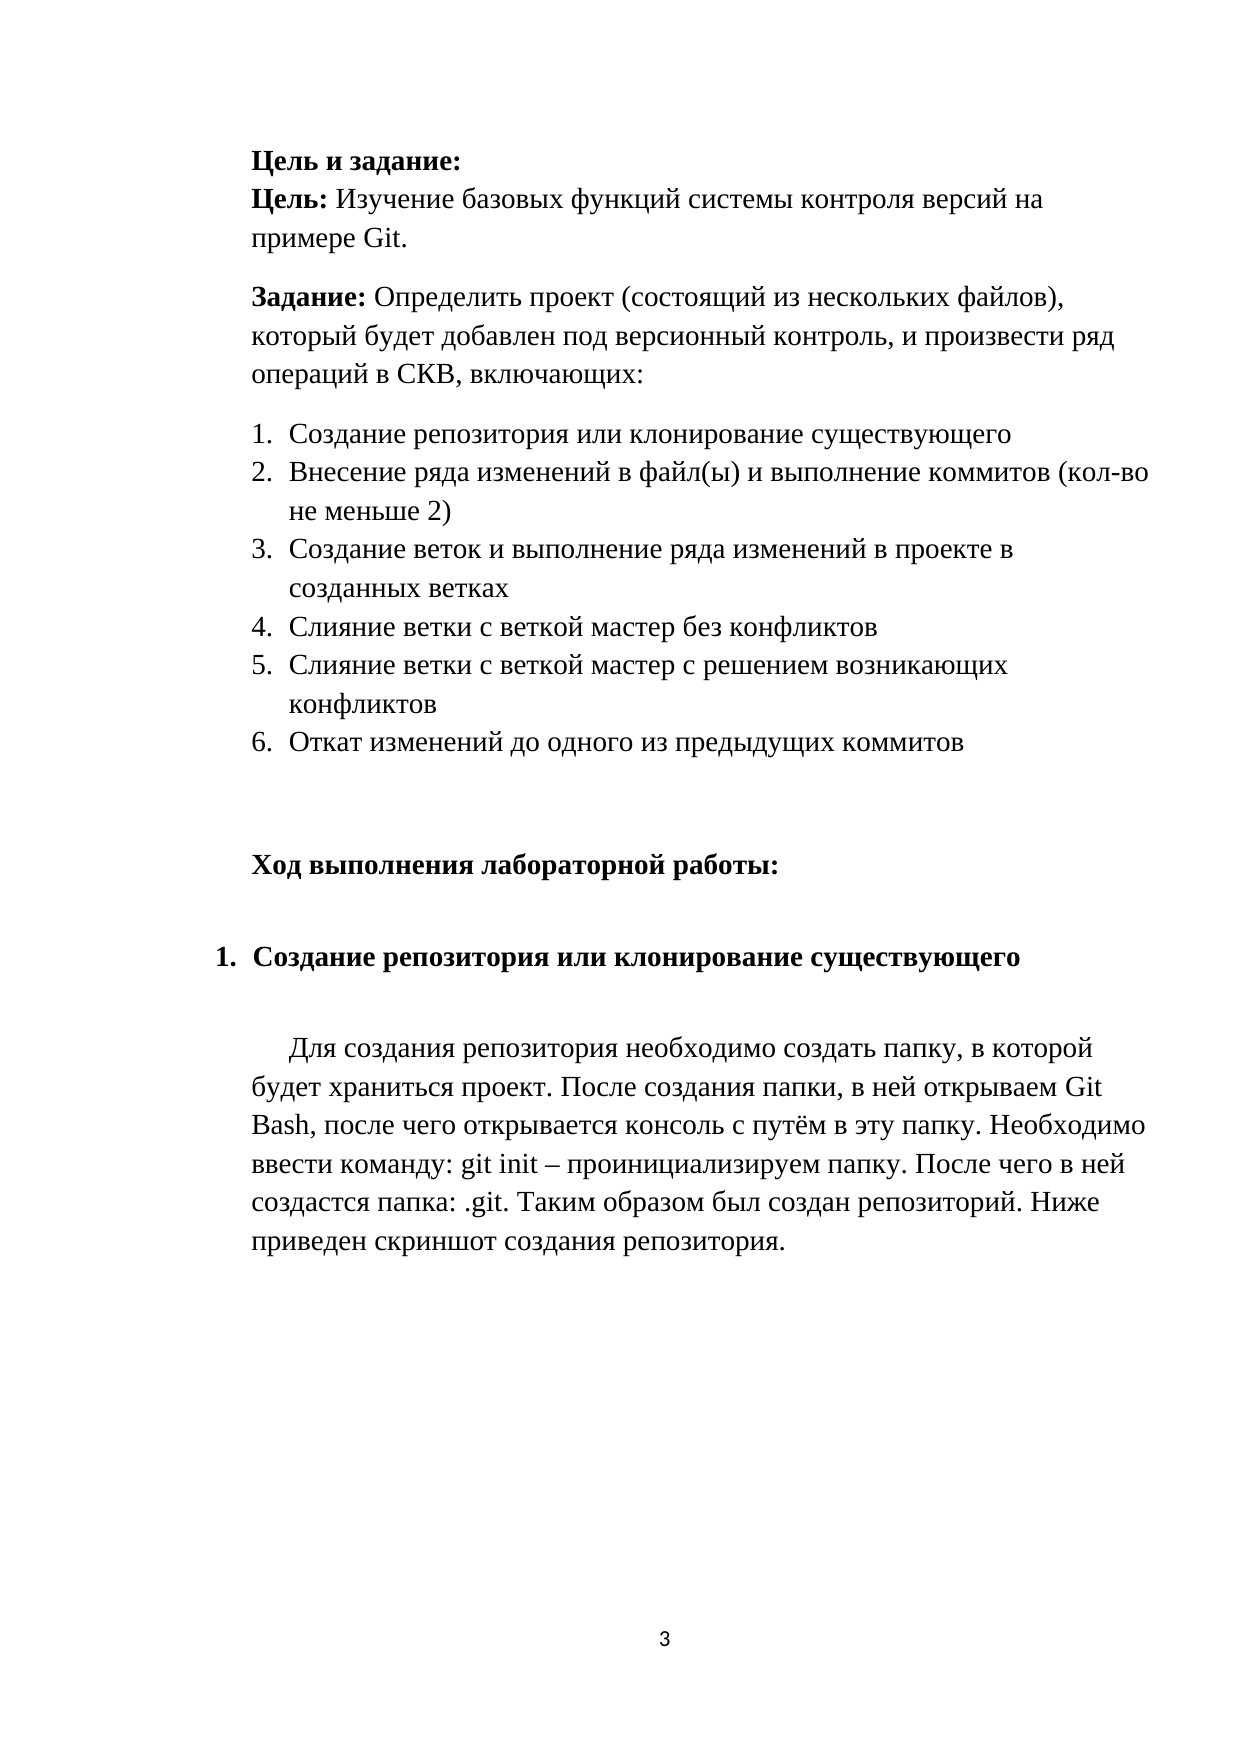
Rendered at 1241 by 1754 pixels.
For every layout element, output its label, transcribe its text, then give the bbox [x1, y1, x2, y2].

subtitle Ход выполнения лабораторной работы: [177, 847, 1152, 881]
list Создание веток и выполнение ряда изменений в проекте в созданных ветках [251, 532, 1152, 604]
text Задание: Определить проект (состоящий из нескольких файлов), который будет добавлен под версионный контроль, и произвести ряд операций в СКВ, включающих: [251, 279, 1152, 390]
list Слияние ветки с веткой мастер без конфликтов [251, 609, 1152, 642]
text Цель: Изучение базовых функций системы контроля версий на примере Git. [251, 182, 1152, 254]
list Слияние ветки с веткой мастер с решением возникающих конфликтов [251, 647, 1152, 719]
list Внесение ряда изменений в файл(ы) и выполнение коммитов (кол-во не меньше 2) [251, 454, 1152, 527]
text Для создания репозитория необходимо создать папку, в которой будет храниться проект. После создания папки, в ней открываем Git Bash, после чего открывается консоль с путём в эту папку. Необходимо ввести команду: git init – проинициализируем папку. После чего в ней создастся папка: .git. Таким образом был создан репозиторий. Ниже приведен скриншот создания репозитория. [251, 1030, 1152, 1257]
list Откат изменений до одного из предыдущих коммитов [251, 724, 1152, 758]
subtitle Цель и задание: [177, 143, 1152, 177]
list Создание репозитория или клонирование существующего [251, 416, 1152, 449]
subtitle Создание репозитория или клонирование существующего [215, 939, 1152, 972]
